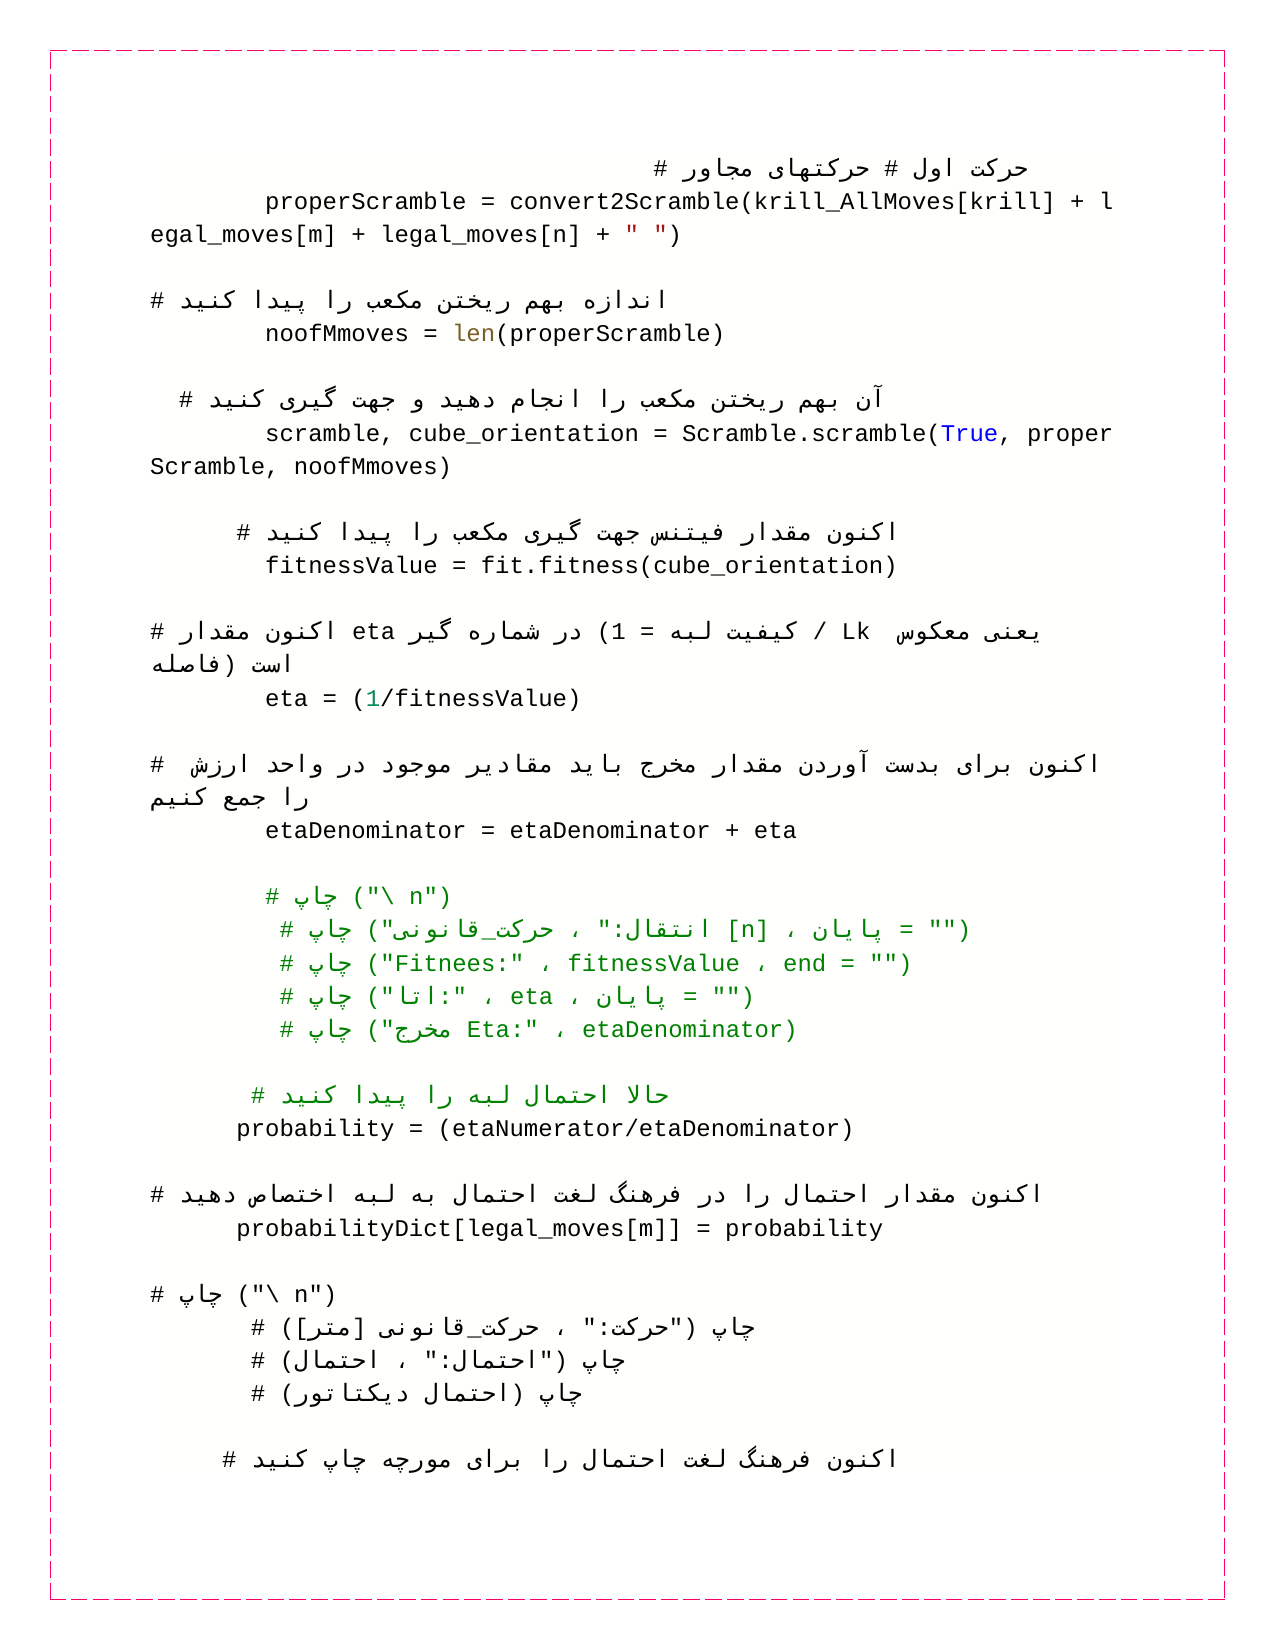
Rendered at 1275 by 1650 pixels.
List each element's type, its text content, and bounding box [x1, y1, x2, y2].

text fitnessValue = fit.fitness(cube_orientation) [150, 547, 1125, 581]
text # چاپ ("انتقال:" ، حرکت_قانونی [n] ، پایان = "") [150, 912, 1125, 945]
text # آن بهم ریختن مکعب را انجام دهید و جهت گیری کنید [150, 382, 1125, 415]
text # چاپ ("احتمال:" ، احتمال) [150, 1342, 1125, 1376]
text # اندازه بهم ریختن مکعب را پیدا کنید [150, 282, 1125, 316]
text probabilityDict[legal_moves[m]] = probability [150, 1210, 1125, 1243]
text # چاپ ("\ n") [150, 1276, 1125, 1309]
text # چاپ ("حرکت:" ، حرکت_قانونی [متر]) [150, 1309, 1125, 1342]
text # اکنون فرهنگ لغت احتمال را برای مورچه چاپ کنید [150, 1442, 1125, 1475]
text noofMmoves = len(properScramble) [150, 316, 1125, 349]
text properScramble = convert2Scramble(krill_AllMoves[krill] + legal_moves[m] + legal_moves[n] + " ") [150, 183, 1125, 249]
text probability = (etaNumerator/etaDenominator) [150, 1111, 1125, 1144]
text # حالا احتمال لبه را پیدا کنید [150, 1077, 1125, 1111]
text # اکنون مقدار فیتنس جهت گیری مکعب را پیدا کنید [150, 514, 1125, 547]
text # اکنون مقدار احتمال را در فرهنگ لغت احتمال به لبه اختصاص دهید [150, 1177, 1125, 1210]
text scramble, cube_orientation = Scramble.scramble(True, properScramble, noofMmoves) [150, 415, 1125, 481]
text # اکنون مقدار eta در شماره گیر (کیفیت لبه = 1 / Lk یعنی معکوس فاصله) است [150, 614, 1125, 680]
text # اکنون برای بدست آوردن مقدار مخرج باید مقادیر موجود در واحد ارزش را جمع کنیم [150, 746, 1125, 812]
text # چاپ ("مخرج Eta:" ، etaDenominator) [150, 1011, 1125, 1044]
text # حرکت اول # حرکتهای مجاور [150, 150, 1125, 183]
text etaDenominator = etaDenominator + eta [150, 812, 1125, 846]
text # چاپ ("Fitnees:" ، fitnessValue ، end = "") [150, 945, 1125, 978]
text eta = (1/fitnessValue) [150, 680, 1125, 713]
text # چاپ (احتمال دیکتاتور) [150, 1376, 1125, 1409]
text # چاپ ("\ n") [150, 879, 1125, 912]
text # چاپ ("اتا:" ، eta ، پایان = "") [150, 978, 1125, 1011]
